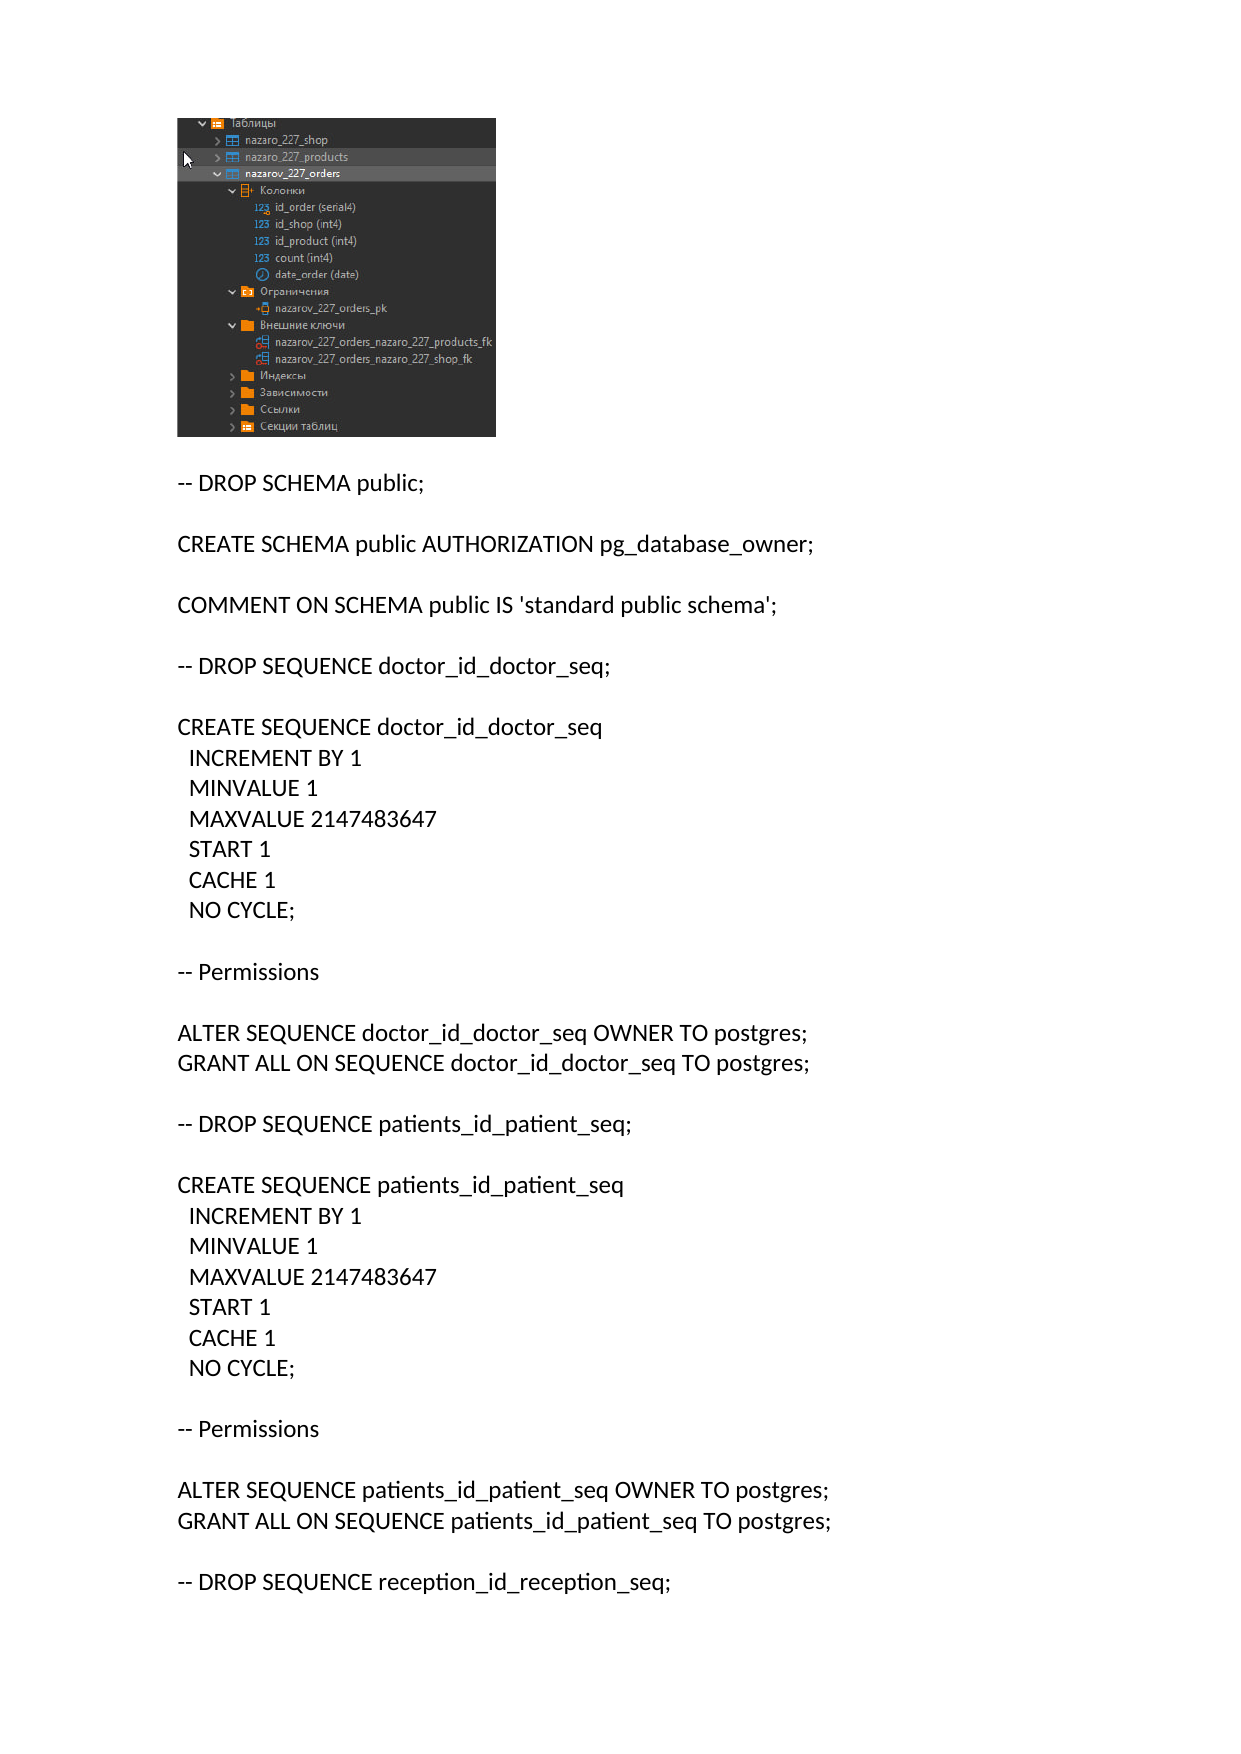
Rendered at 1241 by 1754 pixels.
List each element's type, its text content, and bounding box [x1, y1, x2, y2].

text -- Permissions [177, 956, 1152, 986]
text CACHE 1 [177, 864, 1152, 895]
text NO CYCLE; [177, 1352, 1152, 1383]
text INCREMENT BY 1 [177, 1200, 1152, 1230]
text COMMENT ON SCHEMA public IS 'standard public schema'; [177, 589, 1152, 620]
text GRANT ALL ON SEQUENCE doctor_id_doctor_seq TO postgres; [177, 1047, 1152, 1078]
text CREATE SEQUENCE patients_id_patient_seq [177, 1169, 1152, 1200]
text -- Permissions [177, 1413, 1152, 1444]
text START 1 [177, 1291, 1152, 1322]
text MINVALUE 1 [177, 1230, 1152, 1261]
text MAXVALUE 2147483647 [177, 1261, 1152, 1291]
text INCREMENT BY 1 [177, 742, 1152, 773]
text NO CYCLE; [177, 895, 1152, 925]
text MINVALUE 1 [177, 773, 1152, 803]
text GRANT ALL ON SEQUENCE patients_id_patient_seq TO postgres; [177, 1505, 1152, 1536]
text -- DROP SEQUENCE reception_id_reception_seq; [177, 1566, 1152, 1597]
picture [177, 118, 496, 437]
text START 1 [177, 834, 1152, 864]
text ALTER SEQUENCE patients_id_patient_seq OWNER TO postgres; [177, 1474, 1152, 1505]
text CACHE 1 [177, 1322, 1152, 1352]
text CREATE SCHEMA public AUTHORIZATION pg_database_owner; [177, 528, 1152, 559]
text ALTER SEQUENCE doctor_id_doctor_seq OWNER TO postgres; [177, 1017, 1152, 1047]
text -- DROP SEQUENCE doctor_id_doctor_seq; [177, 651, 1152, 681]
text MAXVALUE 2147483647 [177, 803, 1152, 834]
text CREATE SEQUENCE doctor_id_doctor_seq [177, 712, 1152, 742]
text -- DROP SEQUENCE patients_id_patient_seq; [177, 1108, 1152, 1139]
text -- DROP SCHEMA public; [177, 467, 1152, 498]
